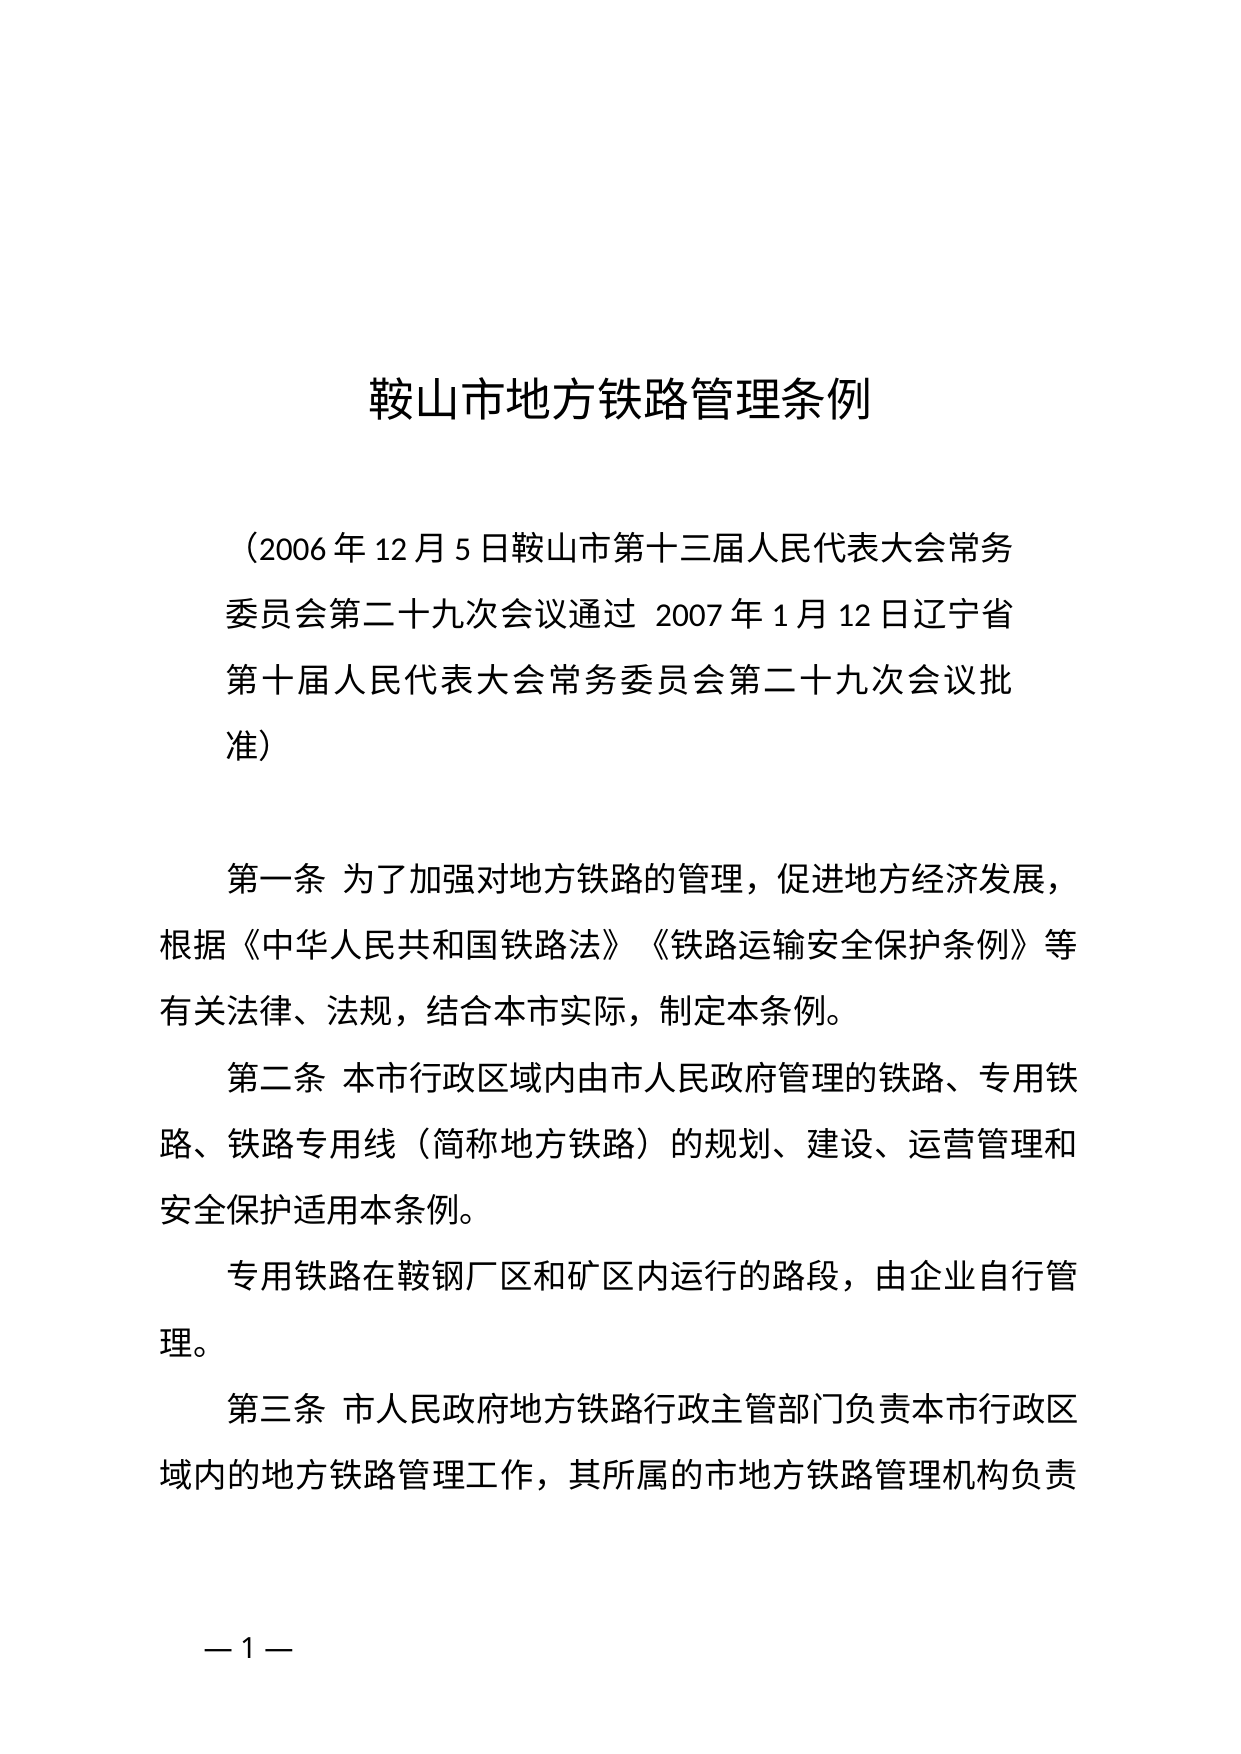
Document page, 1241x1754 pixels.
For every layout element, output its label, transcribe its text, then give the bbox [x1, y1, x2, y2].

text 专用铁路在鞍钢厂区和矿区内运行的路段，由企业自行管理。 [159, 1241, 1081, 1374]
text 第二条 本市行政区域内由市人民政府管理的铁路、专用铁路、铁路专用线（简称地方铁路）的规划、建设、运营管理和安全保护适用本条例。 [159, 1043, 1081, 1241]
text 第一条 为了加强对地方铁路的管理，促进地方经济发展，根据《中华人民共和国铁路法》《铁路运输安全保护条例》等有关法律、法规，结合本市实际，制定本条例。 [159, 844, 1081, 1043]
subtitle 鞍山市地方铁路管理条例 [159, 347, 1081, 446]
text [159, 1374, 1081, 1506]
text （2006年12月5日鞍山市第十三届人民代表大会常务委员会第二十九次会议通过 2007年1月12日辽宁省第十届人民代表大会常务委员会第二十九次会议批准） [225, 513, 1015, 778]
